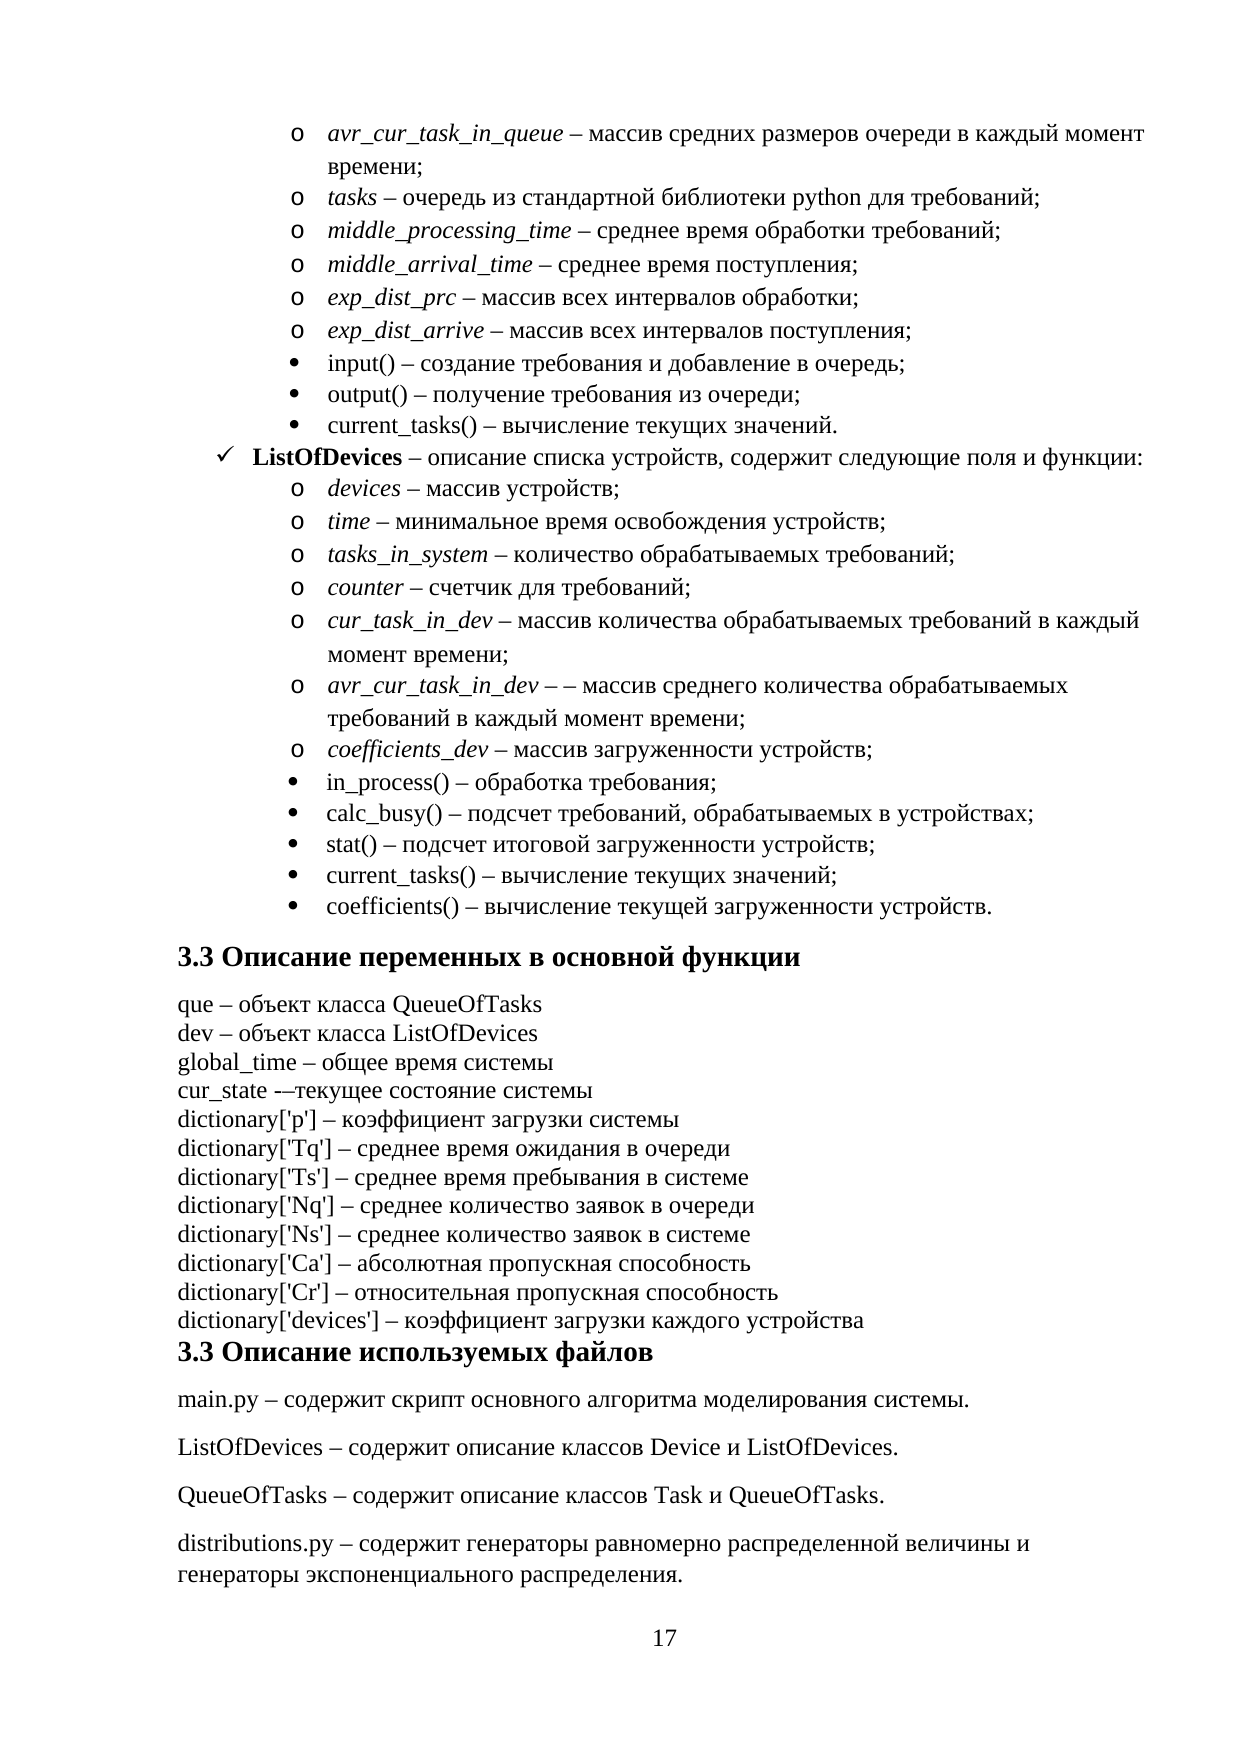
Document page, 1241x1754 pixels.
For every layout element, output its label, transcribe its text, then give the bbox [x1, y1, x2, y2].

list counter – счетчик для требований; [290, 572, 1152, 603]
list coefficients() – вычисление текущей загруженности устройств. [288, 891, 1152, 920]
list middle_arrival_time – среднее время поступления; [290, 249, 1152, 279]
list calc_busy() – подсчет требований, обрабатываемых в устройствах; [288, 798, 1152, 827]
list ListOfDevices – описание списка устройств, содержит следующие поля и функции: [215, 442, 1152, 470]
list coefficients_dev – массив загруженности устройств; [290, 734, 1152, 765]
text distributions.py – содержит генераторы равномерно распределенной величины и генераторы экспоненциального распределения. [177, 1528, 1152, 1587]
text dictionary['Ts'] – среднее время пребывания в системе [177, 1162, 1152, 1191]
list exp_dist_prc – массив всех интервалов обработки; [290, 282, 1152, 313]
list output() – получение требования из очереди; [290, 379, 1152, 408]
text 3.3 Описание используемых файлов [177, 1334, 1152, 1368]
list in_process() – обработка требования; [288, 767, 1152, 796]
list middle_processing_time – среднее время обработки требований; [290, 216, 1152, 246]
list tasks_in_system – количество обрабатываемых требований; [290, 539, 1152, 570]
text main.py – содержит скрипт основного алгоритма моделирования системы. [177, 1384, 1152, 1413]
list current_tasks() – вычисление текущих значений; [288, 860, 1152, 889]
list devices – массив устройств; [290, 473, 1152, 503]
list input() – создание требования и добавление в очередь; [290, 348, 1152, 377]
list avr_cur_task_in_dev – – массив среднего количества обрабатываемых требований в каждый момент времени; [290, 670, 1152, 732]
text QueueOfTasks – содержит описание классов Task и QueueOfTasks. [177, 1480, 1152, 1509]
text ListOfDevices – содержит описание классов Device и ListOfDevices. [177, 1432, 1152, 1461]
list avr_cur_task_in_queue – массив средних размеров очереди в каждый момент времени; [290, 118, 1152, 180]
list stat() – подсчет итоговой загруженности устройств; [288, 829, 1152, 858]
list current_tasks() – вычисление текущих значений. [290, 411, 1152, 439]
text dictionary['Cr'] – относительная пропускная способность dictionary['devices'] – коэффициент загрузки каждого устройства [177, 1277, 1152, 1334]
text dictionary['p'] – коэффициент загрузки системы dictionary['Tq'] – среднее время ожидания в очереди [177, 1104, 1152, 1162]
text 3.3 Описание переменных в основной функции [177, 939, 1152, 972]
list tasks – очередь из стандартной библиотеки python для требований; [290, 182, 1152, 213]
list time – минимальное время освобождения устройств; [290, 506, 1152, 537]
list exp_dist_arrive – массив всех интервалов поступления; [290, 315, 1152, 346]
text dictionary['Nq'] – среднее количество заявок в очереди dictionary['Ns'] – среднее количество заявок в системе dictionary['Ca'] – абсолютная пропускная способность [177, 1191, 1152, 1277]
list cur_task_in_dev – массив количества обрабатываемых требований в каждый момент времени; [290, 606, 1152, 667]
text que – объект класса QueueOfTasks dev – объект класса ListOfDevices global_time – общее время системы cur_state -–текущее состояние системы [177, 989, 1152, 1104]
